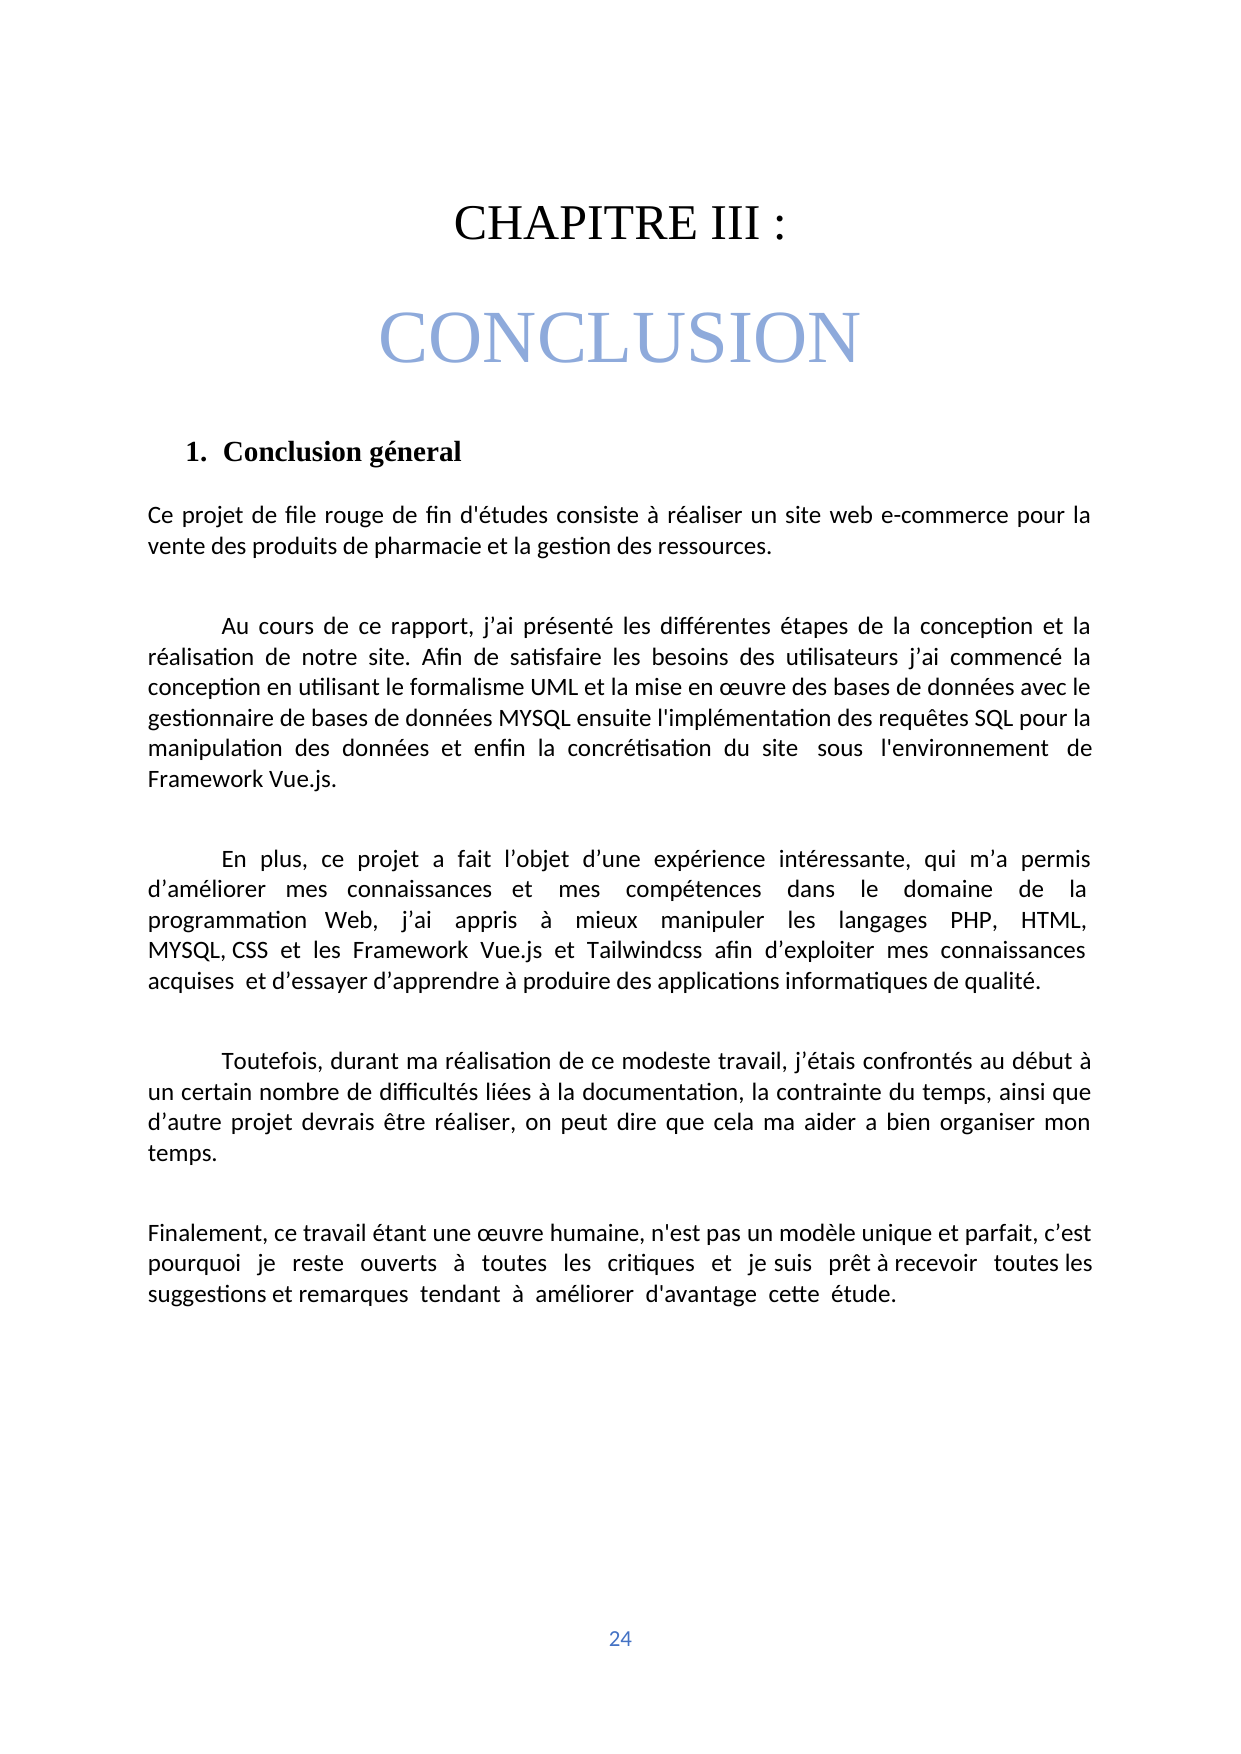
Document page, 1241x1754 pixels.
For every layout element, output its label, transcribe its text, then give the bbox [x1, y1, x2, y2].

text Toutefois, durant ma réalisation de ce modeste travail, j’étais confrontés au début à un certain nombre de difficultés liées à la documentation, la contrainte du temps, ainsi que d’autre projet devrais être réaliser, on peut dire que cela ma aider a bien organiser mon temps. [148, 1045, 1093, 1167]
text Au cours de ce rapport, j’ai présenté les différentes étapes de la conception et la réalisation de notre site. Afin de satisfaire les besoins des utilisateurs j’ai commencé la conception en utilisant le formalisme UML et la mise en œuvre des bases de données avec le gestionnaire de bases de données MYSQL ensuite l'implémentation des requêtes SQL pour la manipulation des données et enfin la concrétisation du site sous l'environnement de Framework Vue.js. [148, 610, 1093, 793]
text Finalement, ce travail étant une œuvre humaine, n'est pas un modèle unique et parfait, c’est pourquoi je reste ouverts à toutes les critiques et je suis prêt à recevoir toutes les suggestions et remarques tendant à améliorer d'avantage cette étude. [148, 1217, 1093, 1308]
list Conclusion géneral [185, 434, 1093, 468]
text Ce projet de file rouge de fin d'études consiste à réaliser un site web e-commerce pour la vente des produits de pharmacie et la gestion des ressources. [148, 499, 1093, 561]
text En plus, ce projet a fait l’objet d’une expérience intéressante, qui m’a permis d’améliorer mes connaissances et mes compétences dans le domaine de la programmation Web, j’ai appris à mieux manipuler les langages PHP, HTML, MYSQL, CSS et les Framework Vue.js et Tailwindcss afin d’exploiter mes connaissances acquises et d’essayer d’apprendre à produire des applications informatiques de qualité. [148, 843, 1093, 996]
text CONCLUSION [148, 293, 1093, 379]
text CHAPITRE III : [148, 193, 1093, 250]
